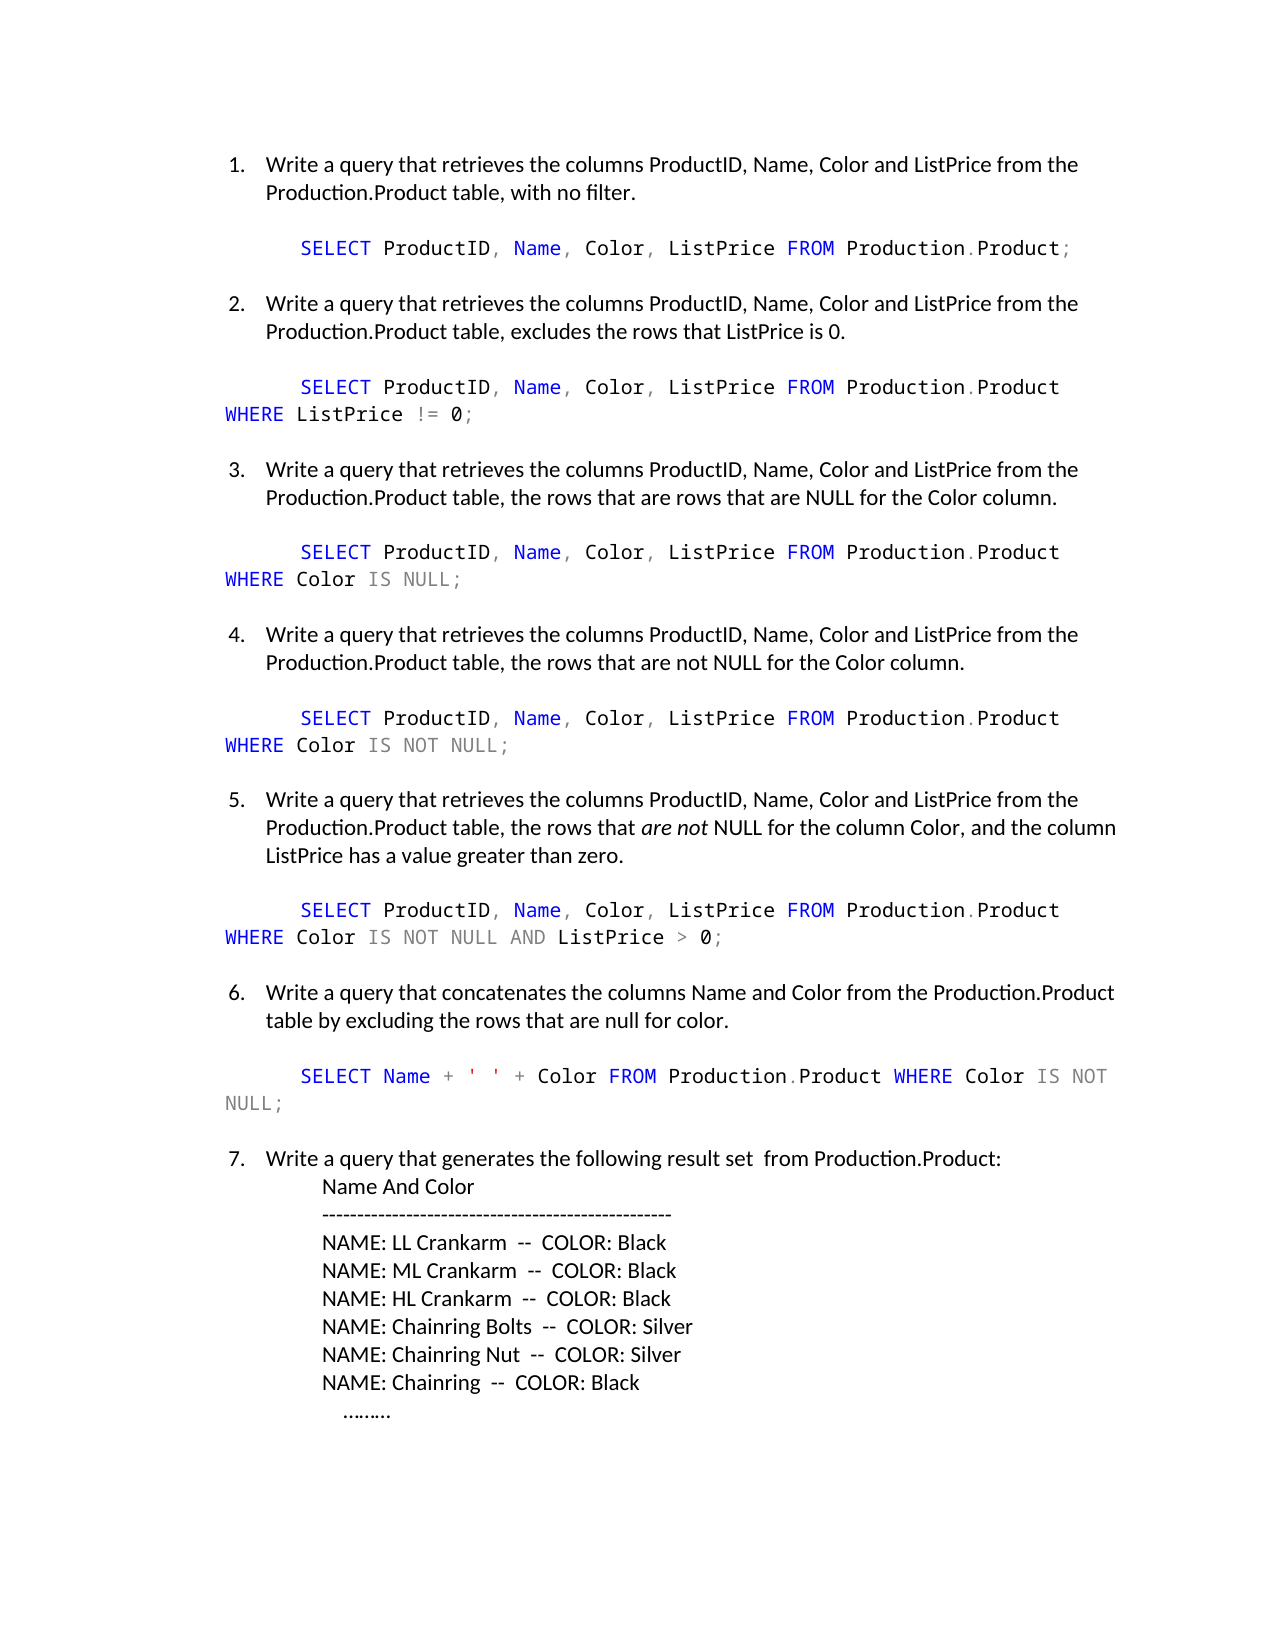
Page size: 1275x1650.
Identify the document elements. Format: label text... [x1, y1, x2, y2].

list Write a query that retrieves the columns ProductID, Name, Color and ListPrice from the Production.Product table, the rows that are not NULL for the column Color, and the column ListPrice has a value greater than zero. [228, 785, 1125, 869]
text NAME: LL Crankarm -- COLOR: Black [322, 1228, 1125, 1256]
list SELECT ProductID, Name, Color, ListPrice FROM Production.Product; [225, 234, 1125, 261]
text NAME: Chainring Nut -- COLOR: Silver [322, 1340, 1125, 1368]
list Write a query that retrieves the columns ProductID, Name, Color and ListPrice from the Production.Product table, with no filter. [228, 150, 1125, 206]
list Write a query that retrieves the columns ProductID, Name, Color and ListPrice from the Production.Product table, excludes the rows that ListPrice is 0. [228, 289, 1125, 345]
text ……… [322, 1396, 1125, 1424]
text NAME: Chainring -- COLOR: Black [322, 1368, 1125, 1396]
list Write a query that concatenates the columns Name and Color from the Production.Product table by excluding the rows that are null for color. [228, 978, 1125, 1034]
text NAME: ML Crankarm -- COLOR: Black [322, 1256, 1125, 1284]
text -------------------------------------------------- [322, 1200, 1125, 1228]
text NAME: Chainring Bolts -- COLOR: Silver [322, 1312, 1125, 1340]
text SELECT ProductID, Name, Color, ListPrice FROM Production.Product WHERE Color IS NOT NULL AND ListPrice > 0; [225, 896, 1125, 950]
text SELECT ProductID, Name, Color, ListPrice FROM Production.Product WHERE Color IS NULL; [225, 538, 1125, 592]
list Write a query that generates the following result set from Production.Product: [228, 1144, 1125, 1172]
text Name And Color [322, 1172, 1125, 1200]
list Write a query that retrieves the columns ProductID, Name, Color and ListPrice from the Production.Product table, the rows that are rows that are NULL for the Color column. [228, 455, 1125, 511]
text NAME: HL Crankarm -- COLOR: Black [322, 1284, 1125, 1312]
text SELECT Name + ' ' + Color FROM Production.Product WHERE Color IS NOT NULL; [225, 1062, 1125, 1116]
list Write a query that retrieves the columns ProductID, Name, Color and ListPrice from the Production.Product table, the rows that are not NULL for the Color column. [228, 620, 1125, 676]
text SELECT ProductID, Name, Color, ListPrice FROM Production.Product WHERE ListPrice != 0; [225, 373, 1125, 427]
text SELECT ProductID, Name, Color, ListPrice FROM Production.Product WHERE Color IS NOT NULL; [225, 704, 1125, 758]
